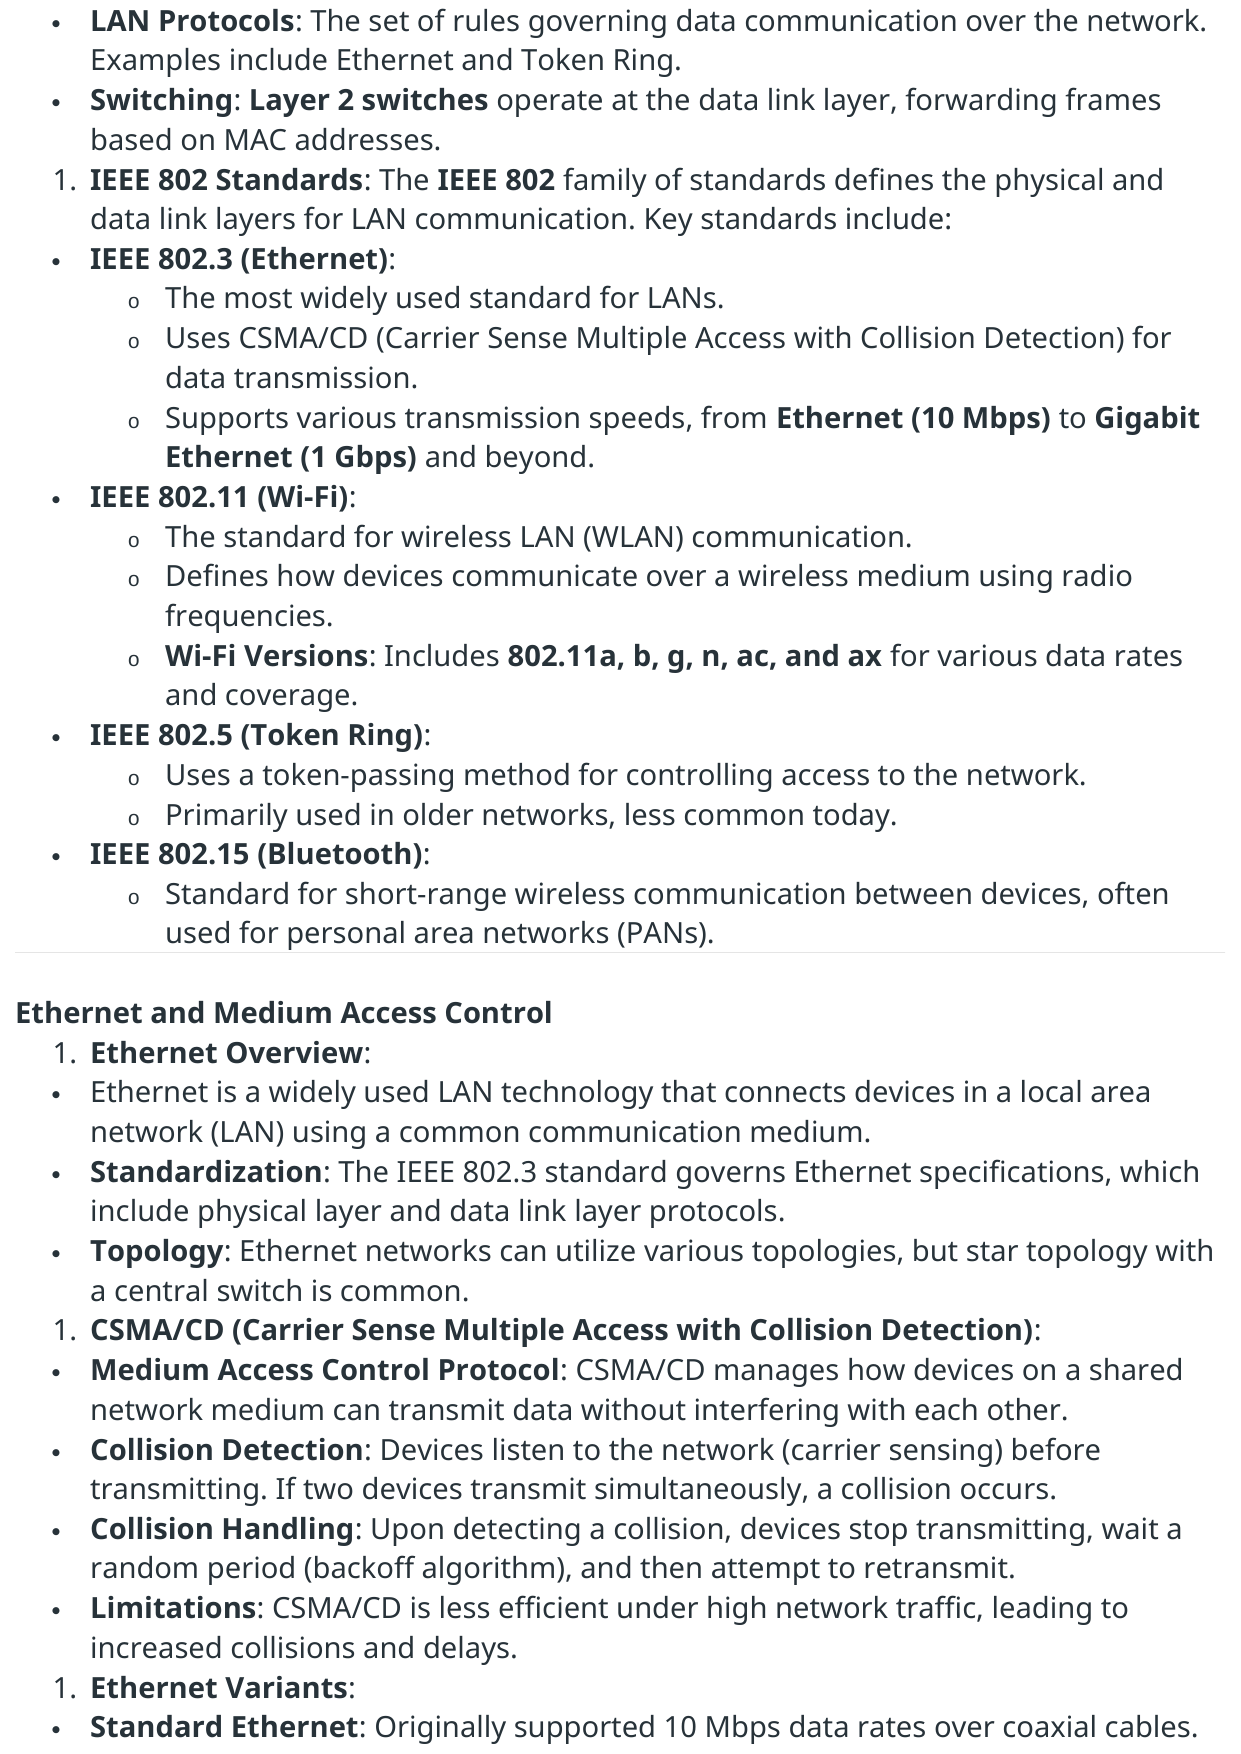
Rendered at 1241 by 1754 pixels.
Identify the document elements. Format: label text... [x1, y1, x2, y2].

list Standard for short-range wireless communication between devices, often used for personal area networks (PANs). [127, 873, 1225, 952]
list Switching: Layer 2 switches operate at the data link layer, forwarding frames based on MAC addresses. [52, 79, 1225, 159]
list Collision Detection: Devices listen to the network (carrier sensing) before transmitting. If two devices transmit simultaneously, a collision occurs. [52, 1429, 1225, 1508]
list Supports various transmission speeds, from Ethernet (10 Mbps) to Gigabit Ethernet (1 Gbps) and beyond. [127, 397, 1225, 476]
list IEEE 802.15 (Bluetooth): [52, 833, 1225, 873]
list CSMA/CD (Carrier Sense Multiple Access with Collision Detection): [52, 1310, 1225, 1349]
list Defines how devices communicate over a wireless medium using radio frequencies. [127, 556, 1225, 635]
list The standard for wireless LAN (WLAN) communication. [127, 516, 1225, 556]
list Collision Handling: Upon detecting a collision, devices stop transmitting, wait a random period (backoff algorithm), and then attempt to retransmit. [52, 1508, 1225, 1587]
list IEEE 802.5 (Token Ring): [52, 714, 1225, 754]
list Ethernet Overview: [52, 1032, 1225, 1072]
text Ethernet and Medium Access Control [15, 992, 1225, 1032]
list Uses CSMA/CD (Carrier Sense Multiple Access with Collision Detection) for data transmission. [127, 317, 1225, 397]
list Uses a token-passing method for controlling access to the network. [127, 754, 1225, 794]
list Standard Ethernet: Originally supported 10 Mbps data rates over coaxial cables. [52, 1707, 1225, 1746]
list IEEE 802.3 (Ethernet): [52, 238, 1225, 278]
list IEEE 802.11 (Wi-Fi): [52, 476, 1225, 516]
list Ethernet Variants: [52, 1667, 1225, 1707]
list LAN Protocols: The set of rules governing data communication over the network. Examples include Ethernet and Token Ring. [52, 0, 1225, 79]
list The most widely used standard for LANs. [127, 278, 1225, 317]
list Wi-Fi Versions: Includes 802.11a, b, g, n, ac, and ax for various data rates and coverage. [127, 635, 1225, 714]
list Topology: Ethernet networks can utilize various topologies, but star topology with a central switch is common. [52, 1230, 1225, 1310]
list Primarily used in older networks, less common today. [127, 794, 1225, 833]
list Ethernet is a widely used LAN technology that connects devices in a local area network (LAN) using a common communication medium. [52, 1072, 1225, 1151]
list Medium Access Control Protocol: CSMA/CD manages how devices on a shared network medium can transmit data without interfering with each other. [52, 1349, 1225, 1429]
list IEEE 802 Standards: The IEEE 802 family of standards defines the physical and data link layers for LAN communication. Key standards include: [52, 159, 1225, 238]
list Standardization: The IEEE 802.3 standard governs Ethernet specifications, which include physical layer and data link layer protocols. [52, 1151, 1225, 1230]
list Limitations: CSMA/CD is less efficient under high network traffic, leading to increased collisions and delays. [52, 1587, 1225, 1667]
